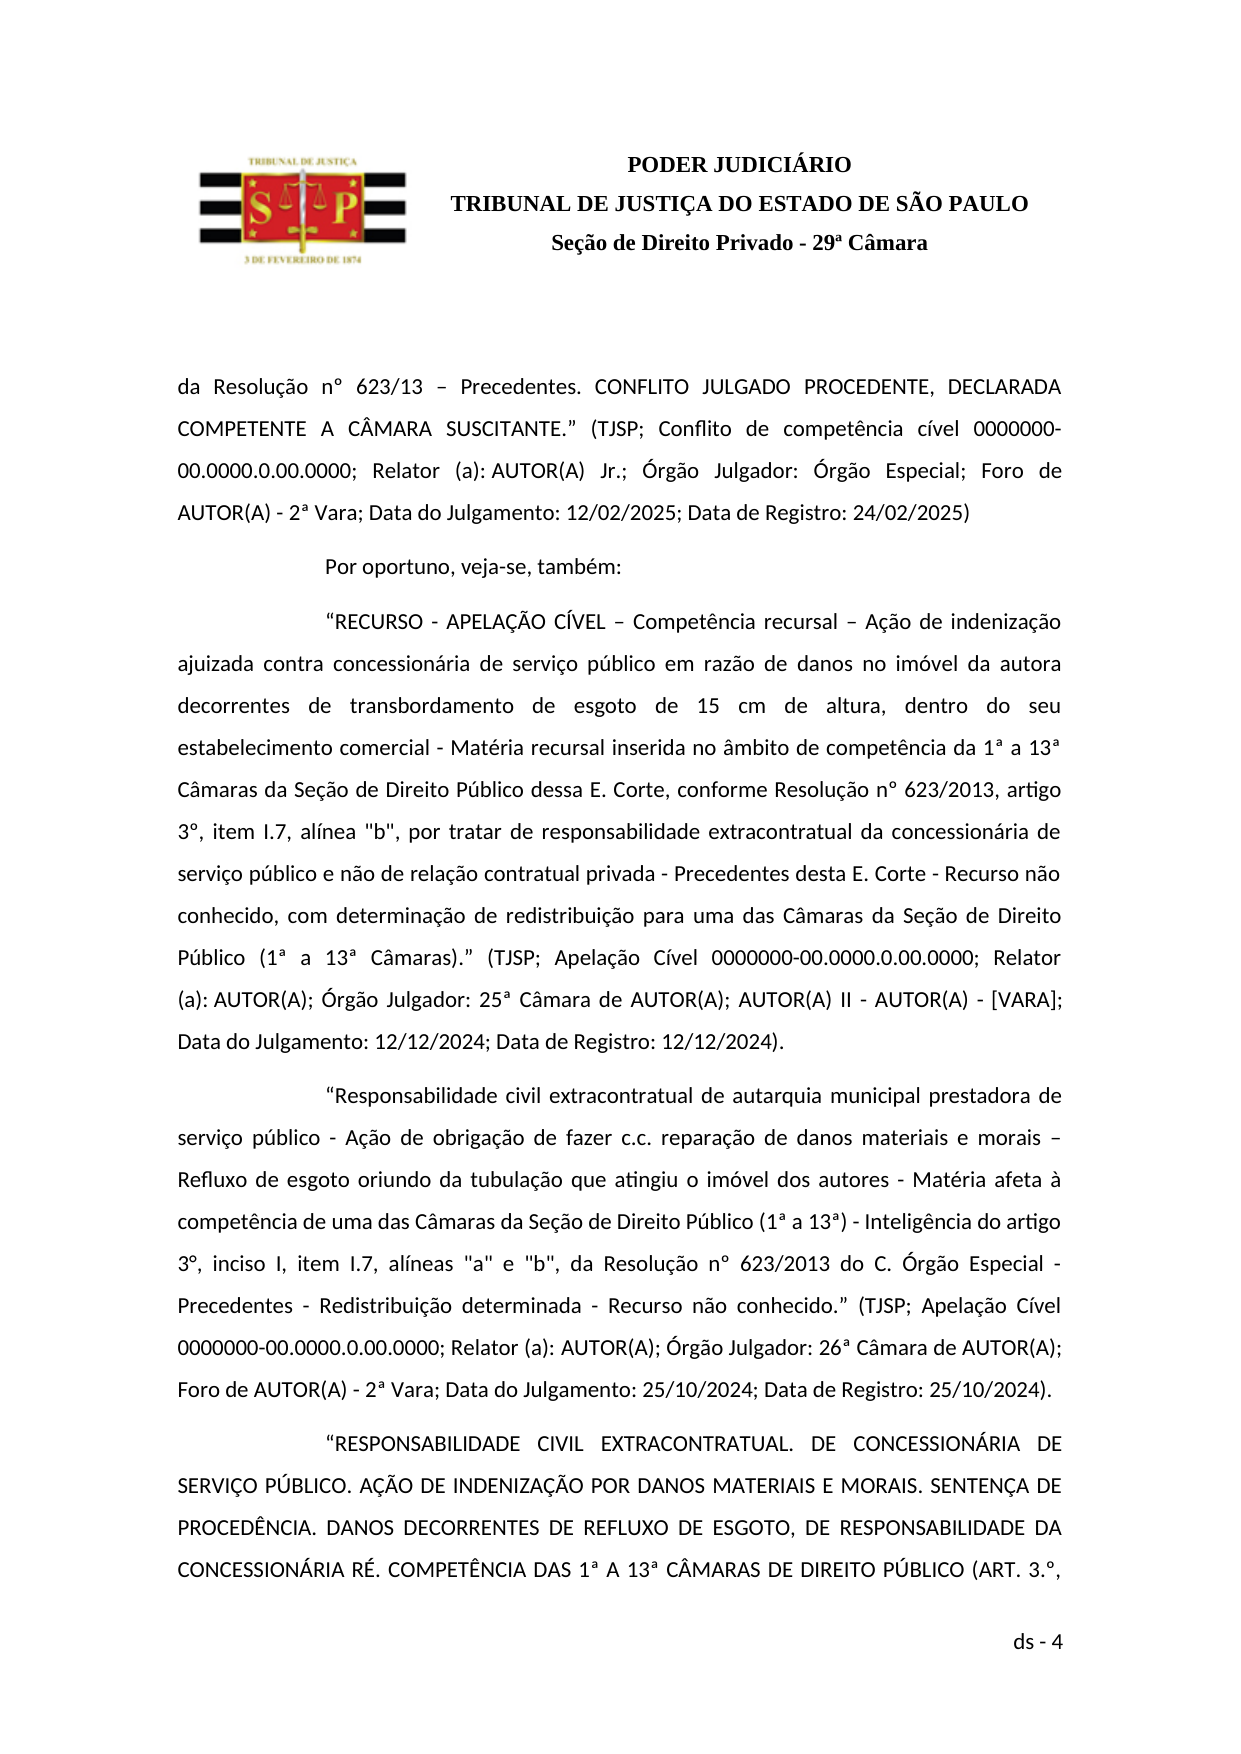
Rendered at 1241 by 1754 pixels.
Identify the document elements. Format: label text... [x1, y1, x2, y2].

text Por oportuno, veja-se, também: [177, 552, 1063, 581]
picture [185, 143, 421, 279]
text “RECURSO - APELAÇÃO CÍVEL – Competência recursal – Ação de indenização ajuizada contra concessionária de serviço público em razão de danos no imóvel da autora decorrentes de transbordamento de esgoto de 15 cm de altura, dentro do seu estabelecimento comercial - Matéria recursal inserida no âmbito de competência da 1ª a 13ª Câmaras da Seção de Direito Público dessa E. Corte, conforme Resolução nº 623/2013, artigo 3º, item I.7, alínea "b", por tratar de responsabilidade extracontratual da concessionária de serviço público e não de relação contratual privada - Precedentes desta E. Corte - Recurso não conhecido, com determinação de redistribuição para uma das Câmaras da Seção de Direito Público (1ª a 13ª Câmaras).” (TJSP; Apelação Cível 0000000-00.0000.0.00.0000; Relator (a): AUTOR(A); Órgão Julgador: 25ª Câmara de AUTOR(A); AUTOR(A) II - AUTOR(A) - [VARA]; Data do Julgamento: 12/12/2024; Data de Registro: 12/12/2024). [177, 607, 1063, 1055]
text “Responsabilidade civil extracontratual de autarquia municipal prestadora de serviço público - Ação de obrigação de fazer c.c. reparação de danos materiais e morais – Refluxo de esgoto oriundo da tubulação que atingiu o imóvel dos autores - Matéria afeta à competência de uma das Câmaras da Seção de Direito Público (1ª a 13ª) - Inteligência do artigo 3°, inciso I, item I.7, alíneas "a" e "b", da Resolução nº 623/2013 do C. Órgão Especial - Precedentes - Redistribuição determinada - Recurso não conhecido.” (TJSP; Apelação Cível 0000000-00.0000.0.00.0000; Relator (a): AUTOR(A); Órgão Julgador: 26ª Câmara de AUTOR(A); Foro de AUTOR(A) - 2ª Vara; Data do Julgamento: 25/10/2024; Data de Registro: 25/10/2024). [177, 1081, 1063, 1403]
